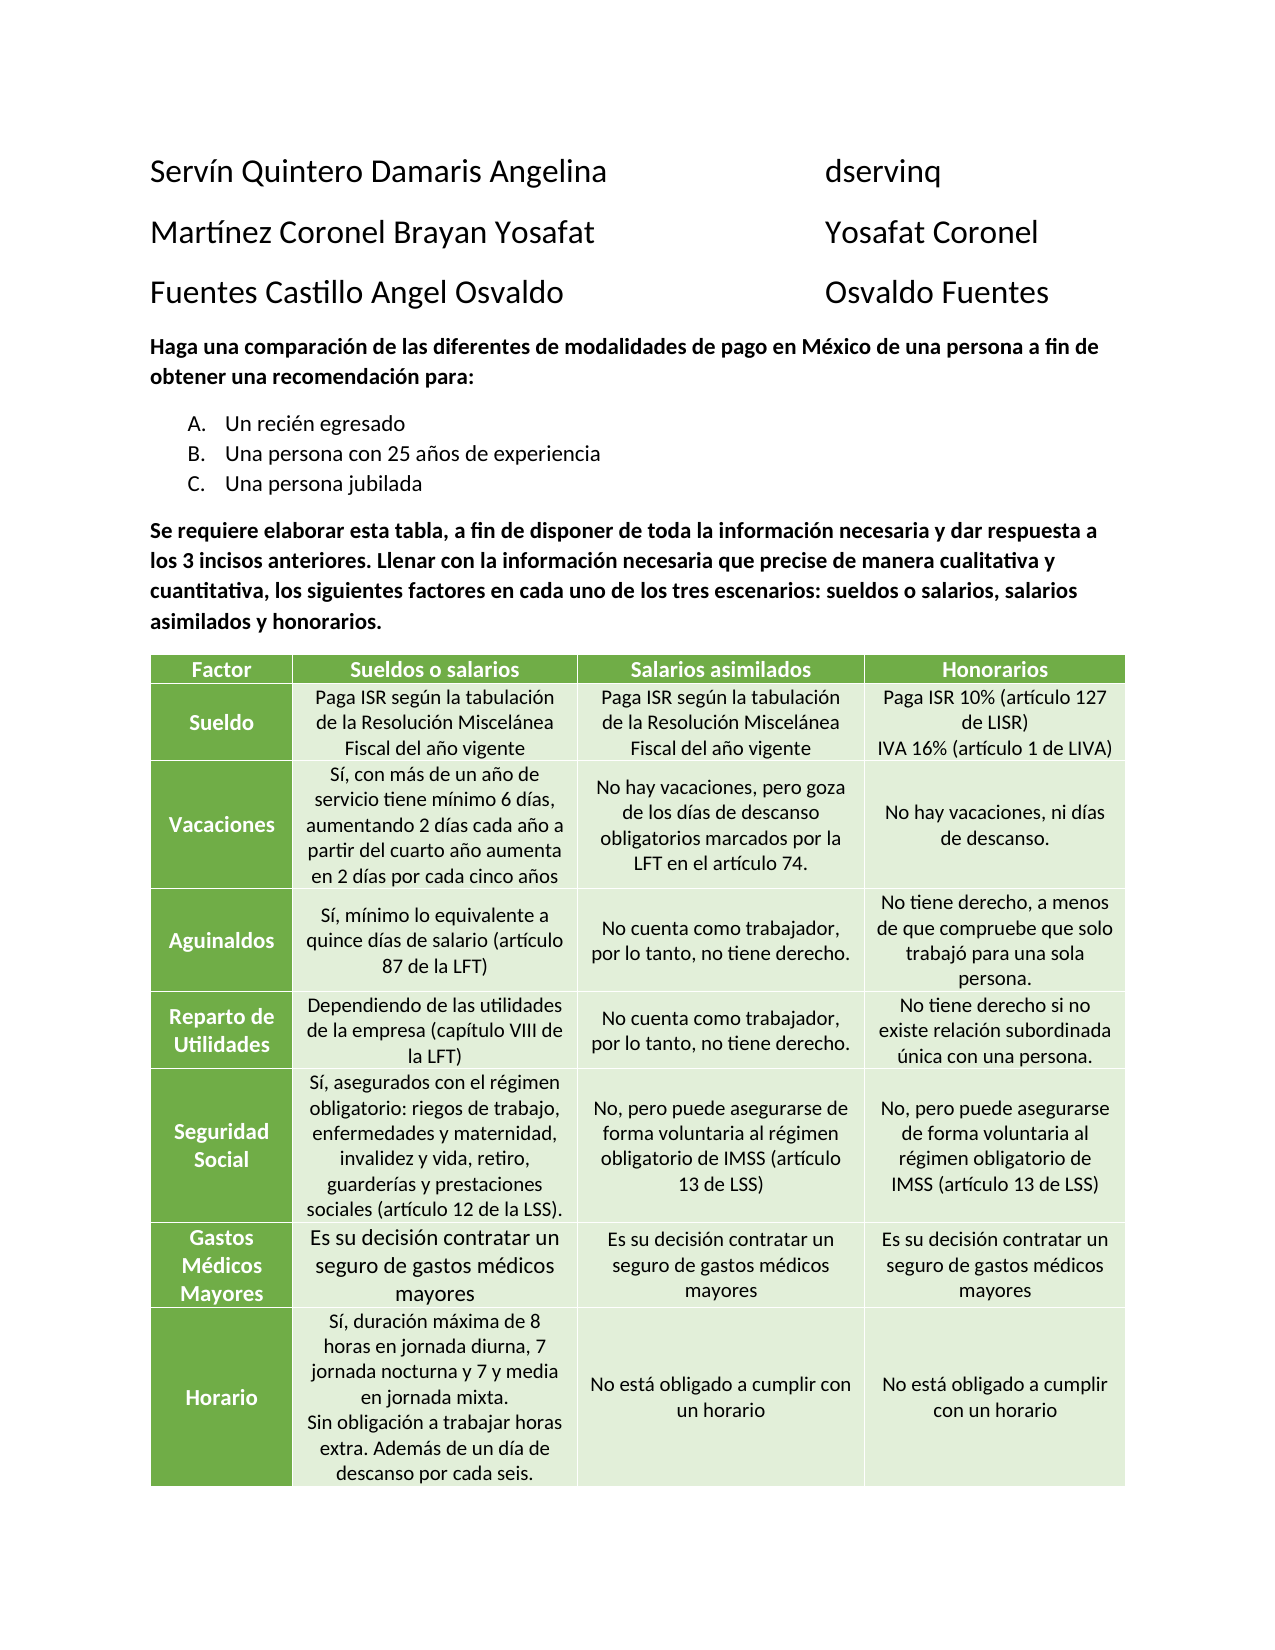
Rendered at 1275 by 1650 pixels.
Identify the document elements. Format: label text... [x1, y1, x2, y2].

text Se requiere elaborar esta tabla, a fin de disponer de toda la información necesaria y dar respuesta a los 3 incisos anteriores. Llenar con la información necesaria que precise de manera cualitativa y cuantitativa, los siguientes factores en cada uno de los tres escenarios: sueldos o salarios, salarios asimilados y honorarios. [150, 516, 1125, 635]
table_cell No cuenta como trabajador, por lo tanto, no tiene derecho. [578, 889, 864, 991]
table_cell Aguinaldos [151, 889, 292, 991]
table_cell No tiene derecho si no existe relación subordinada única con una persona. [865, 992, 1125, 1068]
table_cell No hay vacaciones, ni días de descanso. [865, 761, 1125, 888]
table_header Honorarios [865, 655, 1125, 683]
text Fuentes Castillo Angel Osvaldo Osvaldo Fuentes [150, 271, 1125, 312]
table_header Salarios asimilados [578, 655, 864, 683]
table_cell Vacaciones [151, 761, 292, 888]
list Una persona jubilada [187, 469, 1125, 497]
table_cell Sí, asegurados con el régimen obligatorio: riegos de trabajo, enfermedades y maternidad, invalidez y vida, retiro, guarderías y prestaciones sociales (artículo 12 de la LSS). [293, 1069, 577, 1222]
table_header Sueldos o salarios [293, 655, 577, 683]
table_cell Sí, con más de un año de servicio tiene mínimo 6 días, aumentando 2 días cada año a partir del cuarto año aumenta en 2 días por cada cinco años [293, 761, 577, 888]
table_cell Paga ISR 10% (artículo 127 de LISR) IVA 16% (artículo 1 de LIVA) [865, 684, 1125, 760]
text Haga una comparación de las diferentes de modalidades de pago en México de una persona a fin de obtener una recomendación para: [150, 332, 1125, 390]
table_cell No, pero puede asegurarse de forma voluntaria al régimen obligatorio de IMSS (artículo 13 de LSS) [578, 1069, 864, 1222]
table_cell No hay vacaciones, pero goza de los días de descanso obligatorios marcados por la LFT en el artículo 74. [578, 761, 864, 888]
table_cell Horario [151, 1308, 292, 1486]
table_cell Reparto de Utilidades [151, 992, 292, 1068]
table_header Factor [151, 655, 292, 683]
table_cell Gastos Médicos Mayores [151, 1223, 292, 1307]
table_cell Es su decisión contratar un seguro de gastos médicos mayores [578, 1223, 864, 1307]
text Servín Quintero Damaris Angelina dservinq [150, 150, 1125, 191]
table_cell No cuenta como trabajador, por lo tanto, no tiene derecho. [578, 992, 864, 1068]
table_cell No, pero puede asegurarse de forma voluntaria al régimen obligatorio de IMSS (artículo 13 de LSS) [865, 1069, 1125, 1222]
table_cell Dependiendo de las utilidades de la empresa (capítulo VIII de la LFT) [293, 992, 577, 1068]
text Martínez Coronel Brayan Yosafat Yosafat Coronel [150, 211, 1125, 251]
list Una persona con 25 años de experiencia [187, 439, 1125, 467]
table_cell Es su decisión contratar un seguro de gastos médicos mayores [293, 1223, 577, 1307]
table_cell Es su decisión contratar un seguro de gastos médicos mayores [865, 1223, 1125, 1307]
table_cell No está obligado a cumplir con un horario [578, 1308, 864, 1486]
table_cell Sueldo [151, 684, 292, 760]
table_cell Seguridad Social [151, 1069, 292, 1222]
table_cell No tiene derecho, a menos de que compruebe que solo trabajó para una sola persona. [865, 889, 1125, 991]
table_cell Paga ISR según la tabulación de la Resolución Miscelánea Fiscal del año vigente [578, 684, 864, 760]
table_cell Sí, mínimo lo equivalente a quince días de salario (artículo 87 de la LFT) [293, 889, 577, 991]
list Un recién egresado [187, 409, 1125, 437]
table_cell Sí, duración máxima de 8 horas en jornada diurna, 7 jornada nocturna y 7 y media en jornada mixta. Sin obligación a trabajar horas extra. Además de un día de descanso por cada seis. [293, 1308, 577, 1486]
table_cell No está obligado a cumplir con un horario [865, 1308, 1125, 1486]
table_cell Paga ISR según la tabulación de la Resolución Miscelánea Fiscal del año vigente [293, 684, 577, 760]
